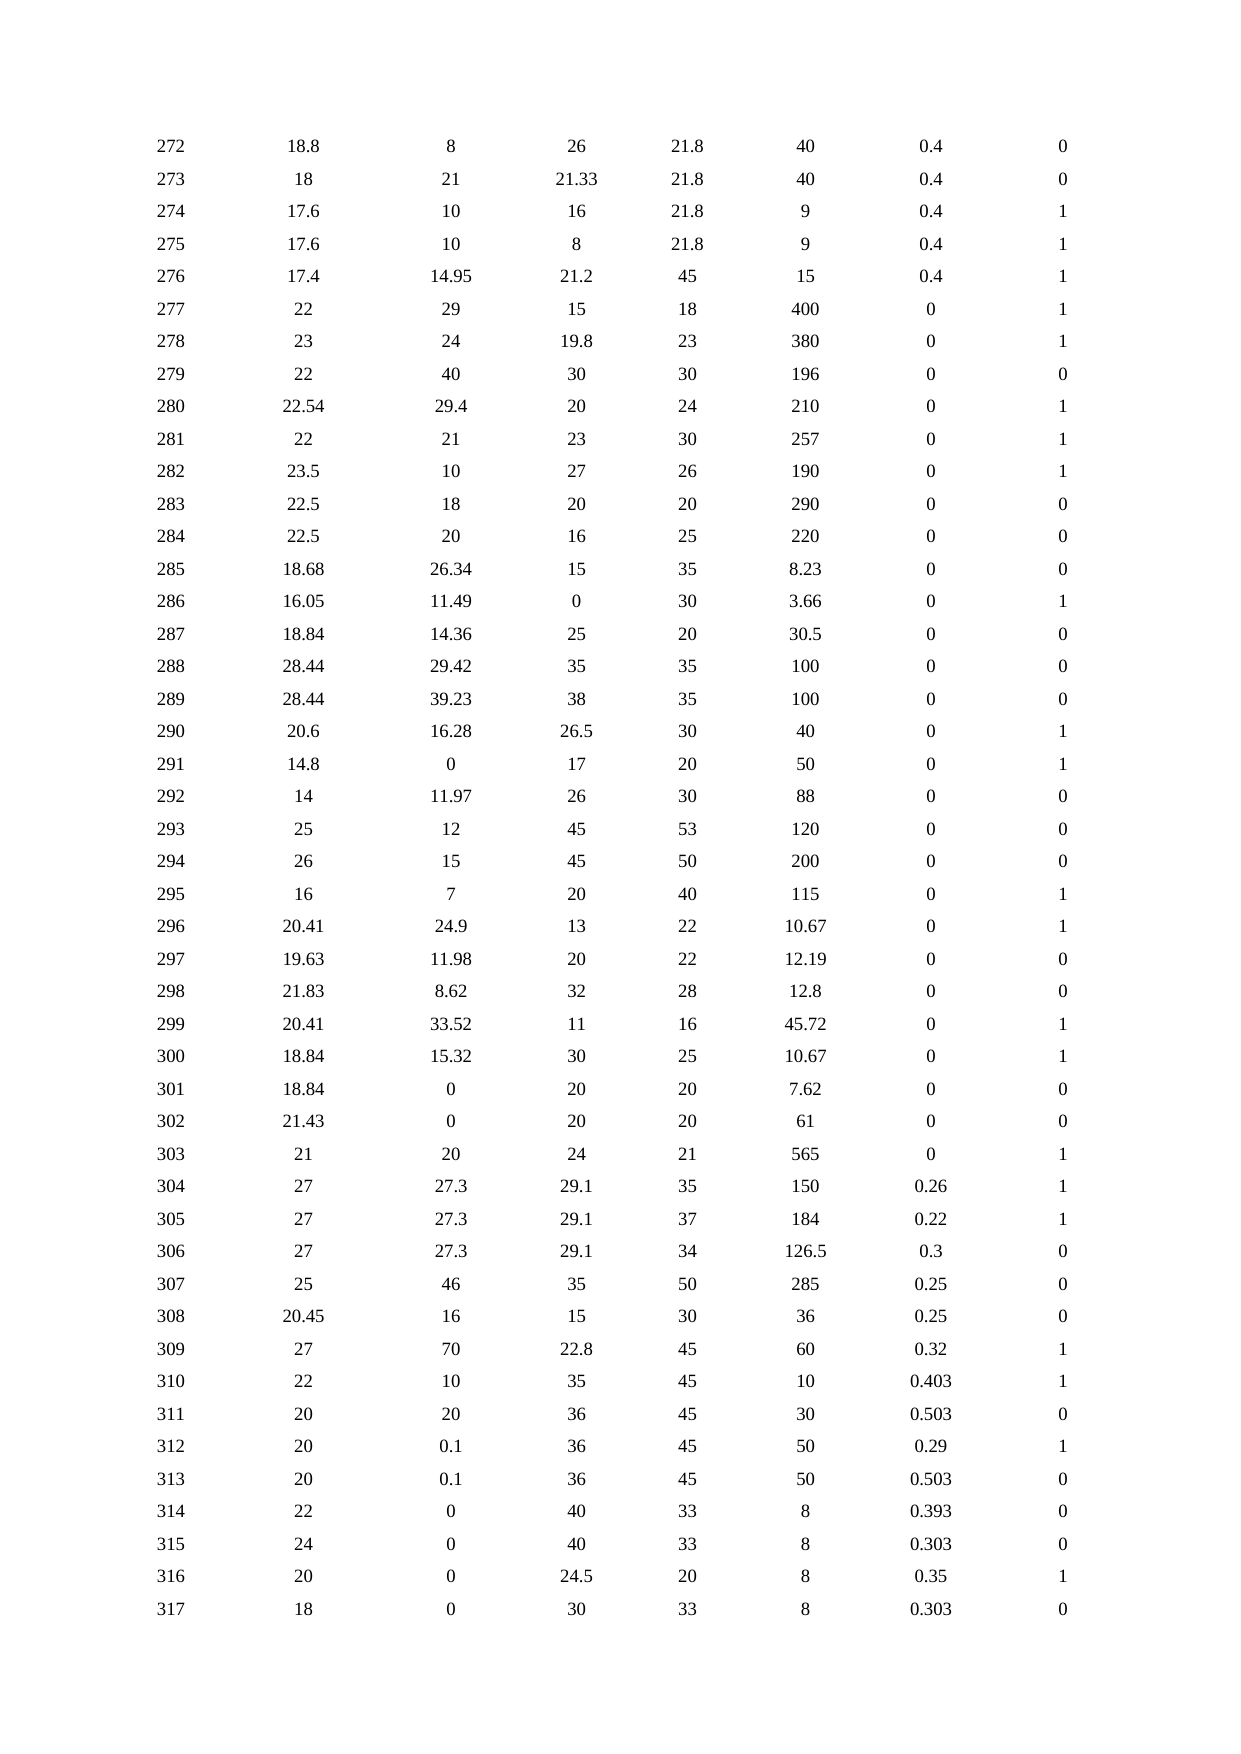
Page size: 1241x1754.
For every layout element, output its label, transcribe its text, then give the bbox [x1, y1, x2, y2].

table_cell 17.6 [229, 195, 377, 227]
table_cell 280 [112, 390, 229, 422]
table_cell 0 [864, 812, 997, 844]
table_cell 30 [628, 585, 746, 617]
table_cell 0 [864, 357, 997, 389]
table_cell 21.8 [628, 130, 746, 162]
table_cell 257 [746, 422, 864, 454]
table_cell 282 [112, 455, 229, 487]
table_cell 24 [377, 325, 524, 357]
table_cell 0 [864, 617, 997, 649]
table_cell 0.4 [864, 162, 997, 194]
table_cell 30 [628, 422, 746, 454]
table_cell 45 [525, 812, 628, 844]
table_cell 15 [746, 260, 864, 292]
table_cell 20 [377, 520, 524, 552]
table_cell 35 [628, 552, 746, 584]
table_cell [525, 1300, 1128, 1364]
table_cell 190 [746, 455, 864, 487]
table_cell 35 [525, 650, 628, 682]
table_cell 0 [997, 357, 1128, 389]
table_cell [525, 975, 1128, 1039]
table_cell 0 [997, 617, 1128, 649]
table_cell 8 [525, 227, 628, 259]
table_cell 25 [525, 617, 628, 649]
table_cell 281 [112, 422, 229, 454]
table_cell 1 [997, 422, 1128, 454]
table_cell 40 [377, 357, 524, 389]
table_cell 14 [229, 780, 377, 812]
table_cell 23 [628, 325, 746, 357]
table_cell 273 [112, 162, 229, 194]
table_cell 18.68 [229, 552, 377, 584]
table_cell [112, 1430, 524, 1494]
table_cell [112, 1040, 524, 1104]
table_cell 22.5 [229, 520, 377, 552]
table_cell 30 [525, 357, 628, 389]
table_cell 274 [112, 195, 229, 227]
table_cell 0 [997, 682, 1128, 714]
table_cell 0 [997, 487, 1128, 519]
table_cell 17.6 [229, 227, 377, 259]
table_cell 26 [229, 845, 377, 877]
table_cell 26 [525, 780, 628, 812]
table_cell 0 [864, 520, 997, 552]
table_cell 26.34 [377, 552, 524, 584]
table_cell 0 [997, 780, 1128, 812]
table_cell 287 [112, 617, 229, 649]
table_cell 21 [377, 422, 524, 454]
table_cell 0 [864, 780, 997, 812]
table_cell 220 [746, 520, 864, 552]
table_cell 53 [628, 812, 746, 844]
table_cell 16 [525, 195, 628, 227]
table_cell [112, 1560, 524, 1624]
table_cell 26 [628, 455, 746, 487]
table_cell 14.8 [229, 747, 377, 779]
table_cell 20 [628, 747, 746, 779]
table_cell 1 [997, 585, 1128, 617]
table_cell 25 [229, 812, 377, 844]
table_cell 0 [864, 715, 997, 747]
table_cell 20 [628, 487, 746, 519]
table_cell 24 [628, 390, 746, 422]
table_cell 294 [112, 845, 229, 877]
table_cell 29.42 [377, 650, 524, 682]
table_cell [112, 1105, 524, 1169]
table_cell 285 [112, 552, 229, 584]
table_cell 0.4 [864, 195, 997, 227]
table_cell 28.44 [229, 650, 377, 682]
table_cell 45 [628, 260, 746, 292]
table_cell 29 [377, 292, 524, 324]
table_cell 28.44 [229, 682, 377, 714]
table_cell 290 [112, 715, 229, 747]
table_cell 1 [997, 227, 1128, 259]
table_cell 15 [377, 845, 524, 877]
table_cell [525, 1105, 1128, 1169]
table_cell 26 [525, 130, 628, 162]
table_cell 291 [112, 747, 229, 779]
table_cell 19.8 [525, 325, 628, 357]
table_cell 29.4 [377, 390, 524, 422]
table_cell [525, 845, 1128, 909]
table_cell 11.97 [377, 780, 524, 812]
table_cell 0 [864, 422, 997, 454]
table_cell 20 [628, 617, 746, 649]
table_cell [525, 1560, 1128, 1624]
table_cell 0 [997, 552, 1128, 584]
table_cell 12 [377, 812, 524, 844]
table_cell 22 [229, 292, 377, 324]
table_cell 9 [746, 227, 864, 259]
table_cell 0 [997, 520, 1128, 552]
table_cell 30 [628, 780, 746, 812]
table_cell 272 [112, 130, 229, 162]
table_cell 21.8 [628, 227, 746, 259]
table_cell 277 [112, 292, 229, 324]
table_cell 15 [525, 552, 628, 584]
table_cell 0 [864, 650, 997, 682]
table_cell 0 [525, 585, 628, 617]
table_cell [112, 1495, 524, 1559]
table_cell 292 [112, 780, 229, 812]
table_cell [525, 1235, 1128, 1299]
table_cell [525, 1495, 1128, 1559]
table_cell 8 [377, 130, 524, 162]
table_cell 1 [997, 260, 1128, 292]
table_cell 1 [997, 455, 1128, 487]
table_cell 88 [746, 780, 864, 812]
table_cell 0 [864, 747, 997, 779]
table_cell 0 [864, 325, 997, 357]
table_cell 21.33 [525, 162, 628, 194]
table_cell 278 [112, 325, 229, 357]
table_cell 16.05 [229, 585, 377, 617]
table_cell 20 [525, 390, 628, 422]
table_cell 1 [997, 195, 1128, 227]
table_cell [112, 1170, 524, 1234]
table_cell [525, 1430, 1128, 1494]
table_cell 0 [997, 812, 1128, 844]
table_cell 23 [229, 325, 377, 357]
table_cell 18 [377, 487, 524, 519]
table_cell 21.2 [525, 260, 628, 292]
table_cell 289 [112, 682, 229, 714]
table_cell 30 [628, 715, 746, 747]
table_cell 293 [112, 812, 229, 844]
table_cell 22.54 [229, 390, 377, 422]
table_cell 290 [746, 487, 864, 519]
table_cell 40 [746, 130, 864, 162]
table_cell 200 [746, 845, 864, 877]
table_cell 0.4 [864, 260, 997, 292]
table_cell 30 [628, 357, 746, 389]
table_cell 14.36 [377, 617, 524, 649]
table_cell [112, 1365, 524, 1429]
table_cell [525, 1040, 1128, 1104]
table_cell 10 [377, 227, 524, 259]
table_cell 35 [628, 650, 746, 682]
table_cell 22.5 [229, 487, 377, 519]
table_cell 196 [746, 357, 864, 389]
table_cell 283 [112, 487, 229, 519]
table_cell 3.66 [746, 585, 864, 617]
table_cell 1 [997, 390, 1128, 422]
table_cell 45 [525, 845, 628, 877]
table_cell 9 [746, 195, 864, 227]
table_cell 120 [746, 812, 864, 844]
table_cell 22 [229, 357, 377, 389]
table_cell 21.8 [628, 162, 746, 194]
table_cell 284 [112, 520, 229, 552]
table_cell 15 [525, 292, 628, 324]
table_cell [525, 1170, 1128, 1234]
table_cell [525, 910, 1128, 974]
table_cell 11.49 [377, 585, 524, 617]
table_cell 0 [864, 552, 997, 584]
table_cell 275 [112, 227, 229, 259]
table_cell 0 [864, 390, 997, 422]
table_cell 16.28 [377, 715, 524, 747]
table_cell 18.84 [229, 617, 377, 649]
table_cell 0 [377, 747, 524, 779]
table_cell 0.4 [864, 227, 997, 259]
table_cell 20 [525, 487, 628, 519]
table_cell 0 [864, 585, 997, 617]
table_cell 17.4 [229, 260, 377, 292]
table_cell 18 [229, 162, 377, 194]
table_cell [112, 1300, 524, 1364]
table_cell 22 [229, 422, 377, 454]
table_cell 50 [628, 845, 746, 877]
table_cell 0 [864, 682, 997, 714]
table_cell 288 [112, 650, 229, 682]
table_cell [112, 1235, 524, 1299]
table_cell 0 [864, 487, 997, 519]
table_cell 100 [746, 650, 864, 682]
table_cell 100 [746, 682, 864, 714]
table_cell 0 [997, 162, 1128, 194]
table_cell 27 [525, 455, 628, 487]
table_cell 1 [997, 747, 1128, 779]
table_cell 21.8 [628, 195, 746, 227]
table_cell 21 [377, 162, 524, 194]
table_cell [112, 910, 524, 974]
table_cell 1 [997, 292, 1128, 324]
table_cell 400 [746, 292, 864, 324]
table_cell 279 [112, 357, 229, 389]
table_cell 10 [377, 195, 524, 227]
table_cell 0 [997, 650, 1128, 682]
table_cell 40 [746, 162, 864, 194]
table_cell 23 [525, 422, 628, 454]
table_cell 23.5 [229, 455, 377, 487]
table_cell 8.23 [746, 552, 864, 584]
table_cell 40 [746, 715, 864, 747]
table_cell 1 [997, 715, 1128, 747]
table_cell 0.4 [864, 130, 997, 162]
table_cell 0 [864, 455, 997, 487]
table_cell 0 [864, 292, 997, 324]
table_cell 286 [112, 585, 229, 617]
table_cell 380 [746, 325, 864, 357]
table_cell 38 [525, 682, 628, 714]
table_cell 1 [997, 325, 1128, 357]
table_cell 18.8 [229, 130, 377, 162]
table_cell 18 [628, 292, 746, 324]
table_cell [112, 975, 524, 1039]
table_cell 25 [628, 520, 746, 552]
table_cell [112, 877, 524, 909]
table_cell 276 [112, 260, 229, 292]
table_cell 50 [746, 747, 864, 779]
table_cell 39.23 [377, 682, 524, 714]
table_cell 10 [377, 455, 524, 487]
table_cell 16 [525, 520, 628, 552]
table_cell 20.6 [229, 715, 377, 747]
table_cell 30.5 [746, 617, 864, 649]
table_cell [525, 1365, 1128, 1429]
table_cell 35 [628, 682, 746, 714]
table_cell 26.5 [525, 715, 628, 747]
table_cell 14.95 [377, 260, 524, 292]
table_cell 17 [525, 747, 628, 779]
table_cell 0 [997, 130, 1128, 162]
table_cell 210 [746, 390, 864, 422]
